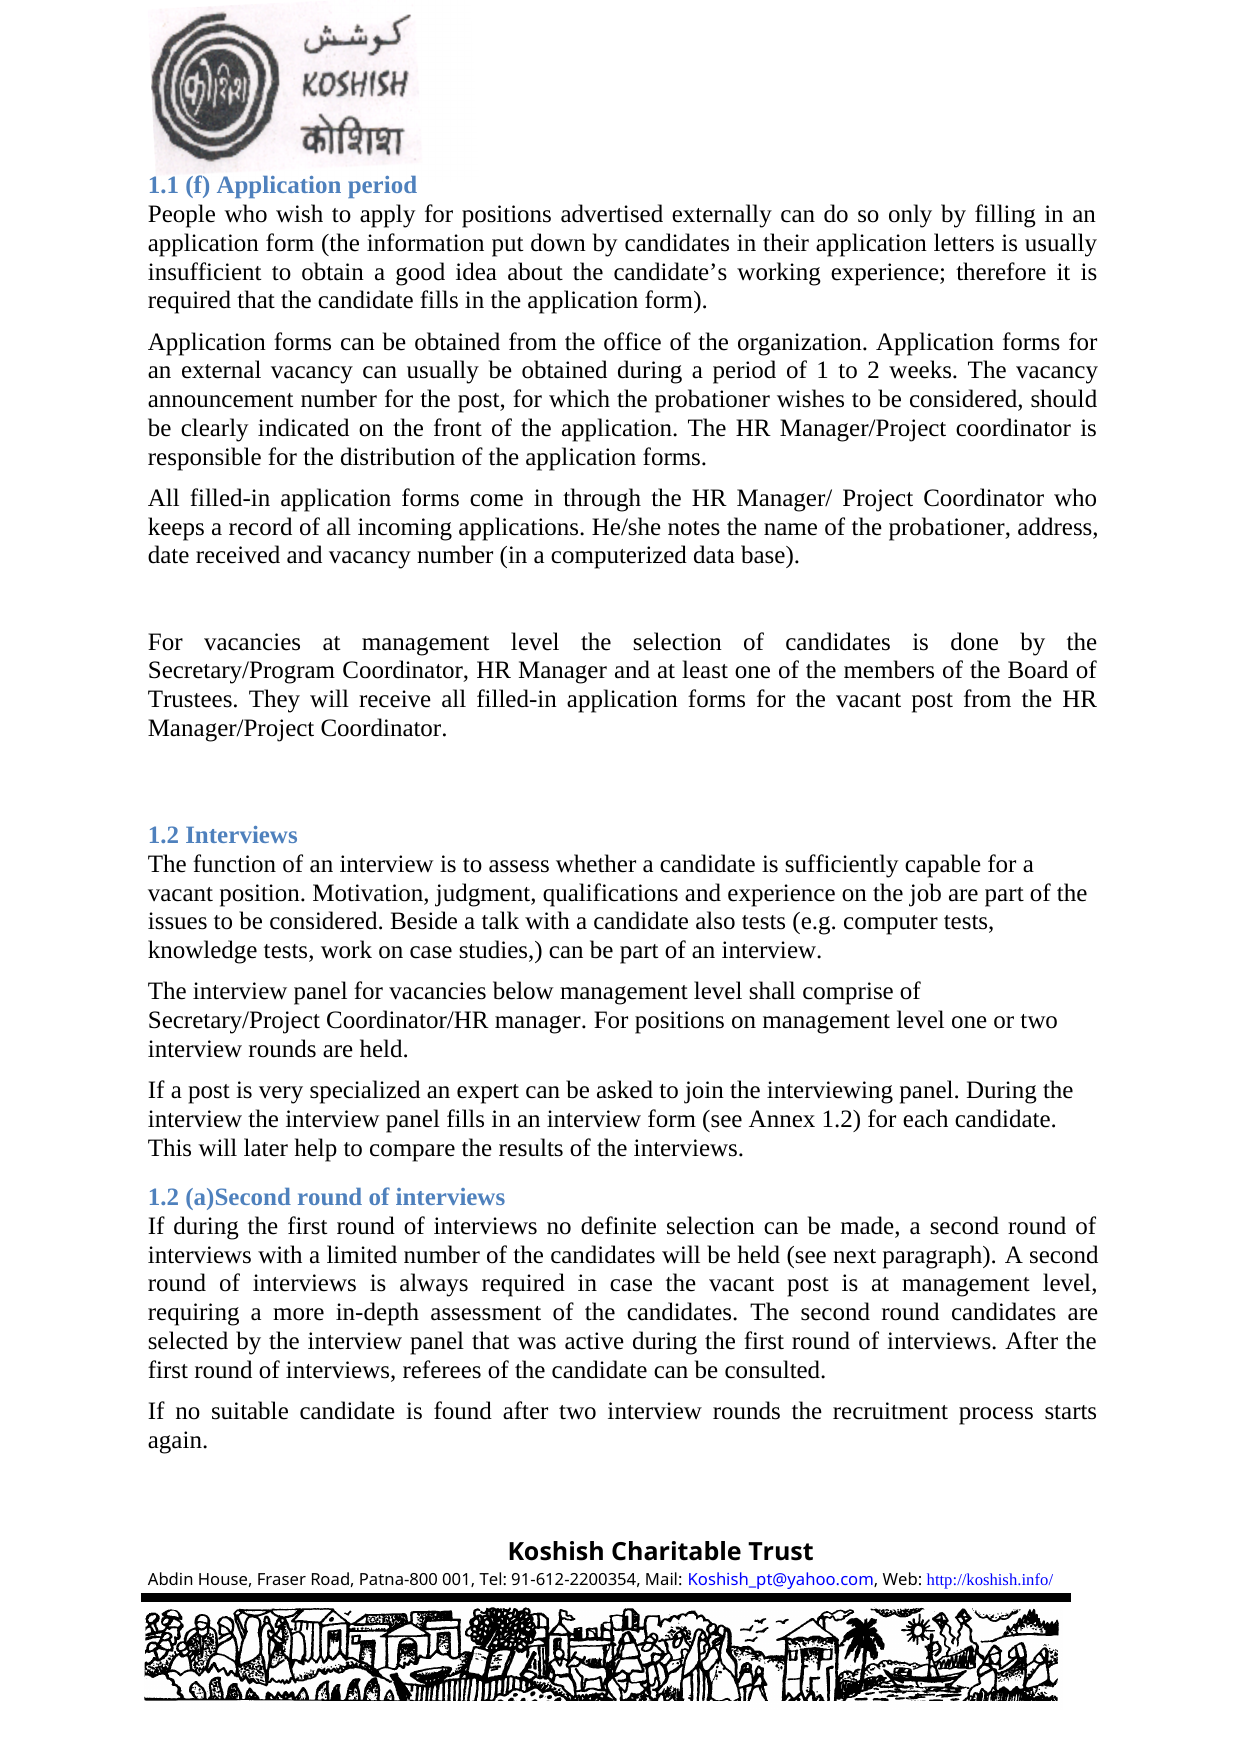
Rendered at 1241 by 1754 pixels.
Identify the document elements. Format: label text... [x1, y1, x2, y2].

list People who wish to apply for positions advertised externally can do so only by filling in an application form (the information put down by candidates in their application letters is usually insufficient to obtain a good idea about the candidate’s working experience; therefore it is required that the candidate fills in the application form). [148, 199, 1098, 314]
picture [143, 1606, 1063, 1710]
list The interview panel for vacancies below management level shall comprise of Secretary/Project Coordinator/HR manager. For positions on management level one or two interview rounds are held. [148, 976, 1098, 1063]
subtitle 1.1 (f) Application period [148, 171, 1098, 199]
list If no suitable candidate is found after two interview rounds the recruitment process starts again. [148, 1396, 1098, 1453]
subtitle 1.2 Interviews [148, 820, 1098, 849]
list If a post is very specialized an expert can be asked to join the interviewing panel. During the interview the interview panel fills in an interview form (see Annex 1.2) for each candidate. This will later help to compare the results of the interviews. [148, 1075, 1098, 1161]
subtitle 1.2 (a)Second round of interviews [148, 1182, 1098, 1211]
list If during the first round of interviews no definite selection can be made, a second round of interviews with a limited number of the candidates will be held (see next paragraph). A second round of interviews is always required in case the vacant post is at management level, requiring a more in-depth assessment of the candidates. The second round candidates are selected by the interview panel that was active during the first round of interviews. After the first round of interviews, referees of the candidate can be consulted. [148, 1211, 1098, 1383]
list Application forms can be obtained from the office of the organization. Application forms for an external vacancy can usually be obtained during a period of 1 to 2 weeks. The vacancy announcement number for the post, for which the probationer wishes to be considered, should be clearly indicated on the front of the application. The HR Manager/Project coordinator is responsible for the distribution of the application forms. [148, 327, 1098, 471]
picture [148, 0, 478, 171]
list The function of an interview is to assess whether a candidate is sufficiently capable for a vacant position. Motivation, judgment, qualifications and experience on the job are part of the issues to be considered. Beside a talk with a candidate also tests (e.g. computer tests, knowledge tests, work on case studies,) can be part of an interview. [148, 849, 1098, 964]
list For vacancies at management level the selection of candidates is done by the Secretary/Program Coordinator, HR Manager and at least one of the members of the Board of Trustees. They will receive all filled-in application forms for the vacant post from the HR Manager/Project Coordinator. [148, 627, 1098, 742]
list All filled-in application forms come in through the HR Manager/ Project Coordinator who keeps a record of all incoming applications. He/she notes the name of the probationer, address, date received and vacancy number (in a computerized data base). [148, 483, 1098, 569]
